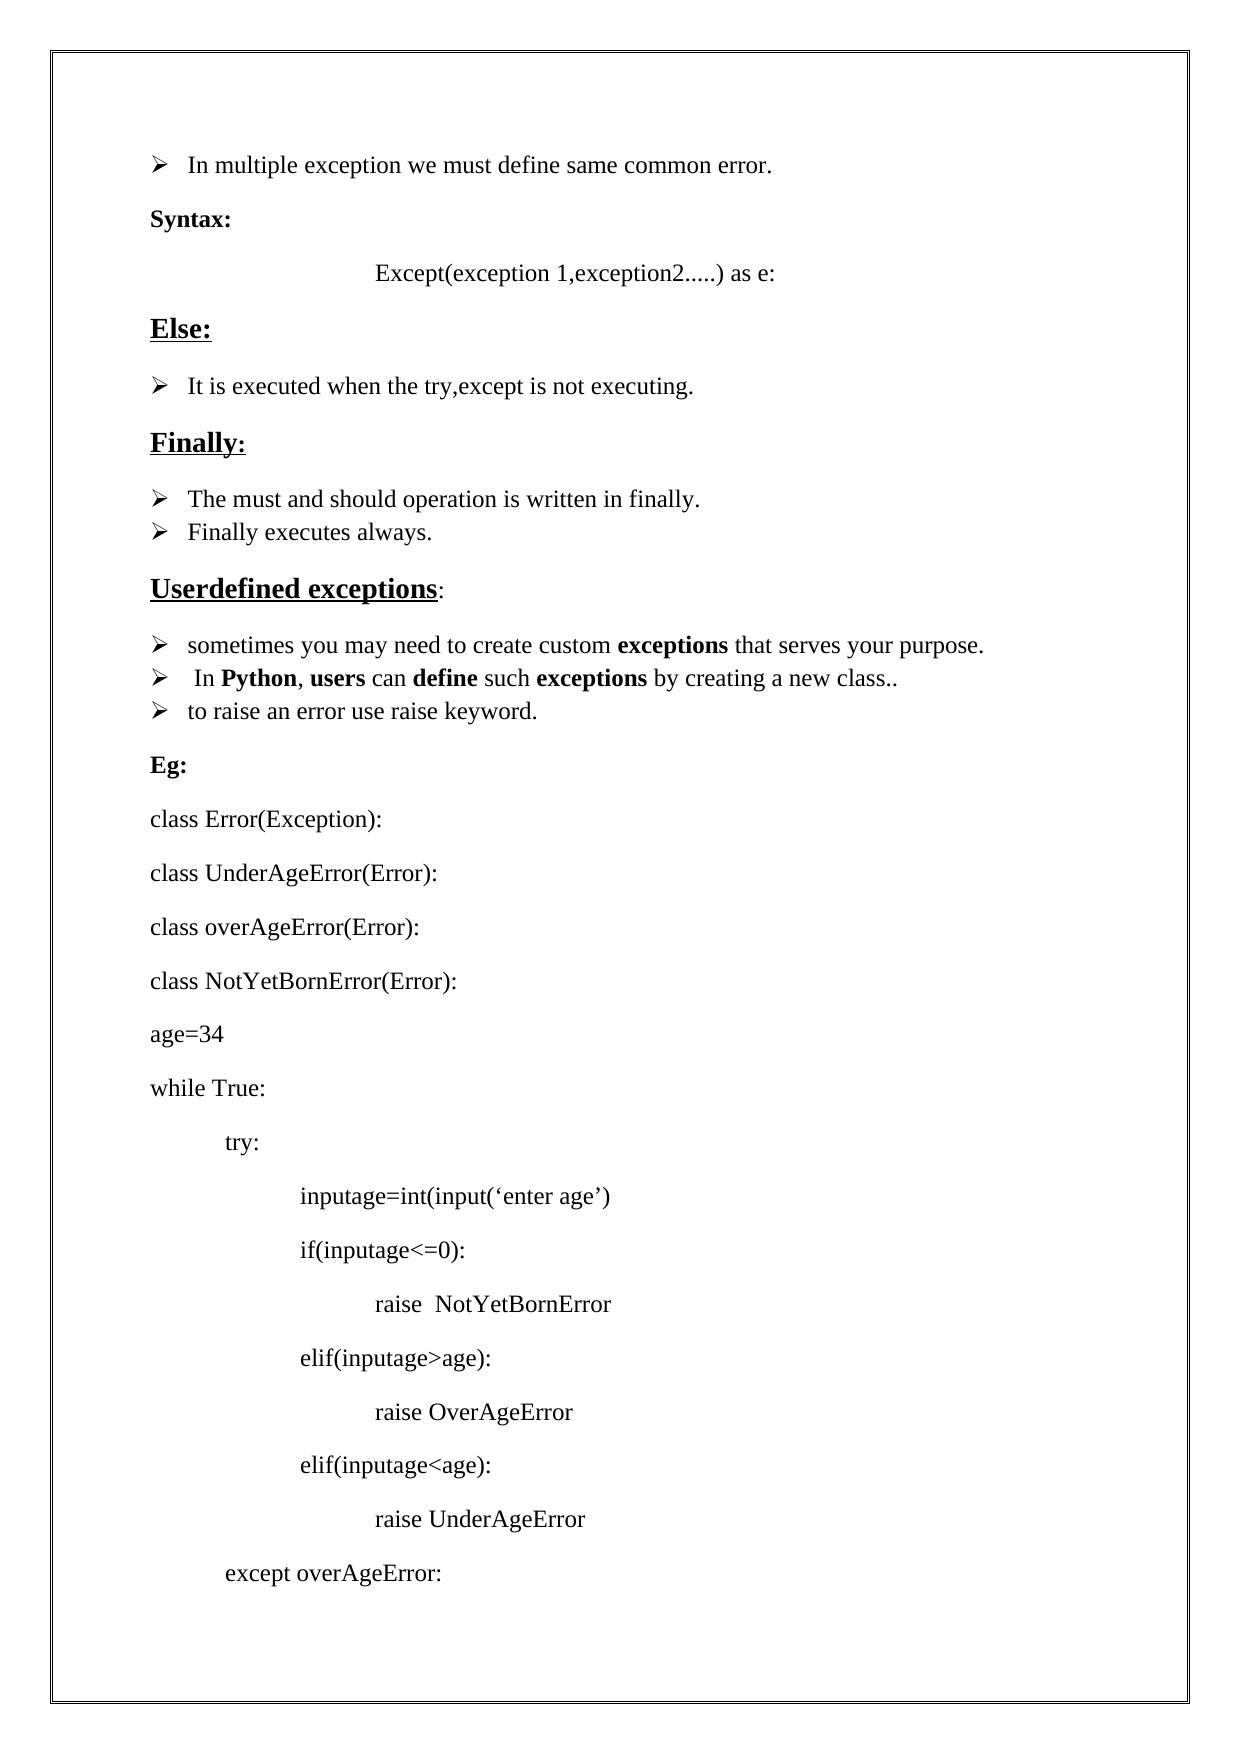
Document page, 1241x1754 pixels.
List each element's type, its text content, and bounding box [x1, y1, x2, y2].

text raise OverAgeError [150, 1397, 1090, 1425]
text elif(inputage<age): [150, 1450, 1090, 1479]
text class overAgeError(Error): [150, 912, 1090, 941]
text Eg: [150, 750, 1090, 779]
text Finally: [150, 425, 1090, 458]
text Userdefined exceptions: [150, 571, 1090, 604]
list The must and should operation is written in finally. [150, 484, 1090, 513]
text Else: [150, 312, 1090, 345]
list In multiple exception we must define same common error. [150, 150, 1090, 179]
text class UnderAgeError(Error): [150, 858, 1090, 887]
list sometimes you may need to create custom exceptions that serves your purpose. [150, 630, 1090, 659]
list Finally executes always. [150, 517, 1090, 546]
text try: [150, 1127, 1090, 1156]
text except overAgeError: [150, 1558, 1090, 1587]
text class Error(Exception): [150, 804, 1090, 833]
text while True: [150, 1073, 1090, 1102]
text elif(inputage>age): [150, 1343, 1090, 1371]
text Syntax: [150, 204, 1090, 233]
text raise UnderAgeError [150, 1504, 1090, 1533]
text if(inputage<=0): [150, 1235, 1090, 1264]
text age=34 [150, 1019, 1090, 1048]
list to raise an error use raise keyword. [150, 696, 1090, 725]
list It is executed when the try,except is not executing. [150, 371, 1090, 400]
text class NotYetBornError(Error): [150, 966, 1090, 994]
text raise NotYetBornError [150, 1289, 1090, 1318]
text inputage=int(input(‘enter age’) [150, 1181, 1090, 1210]
text Except(exception 1,exception2.....) as e: [300, 258, 1090, 286]
list In Python, users can define such exceptions by creating a new class.. [150, 663, 1090, 692]
